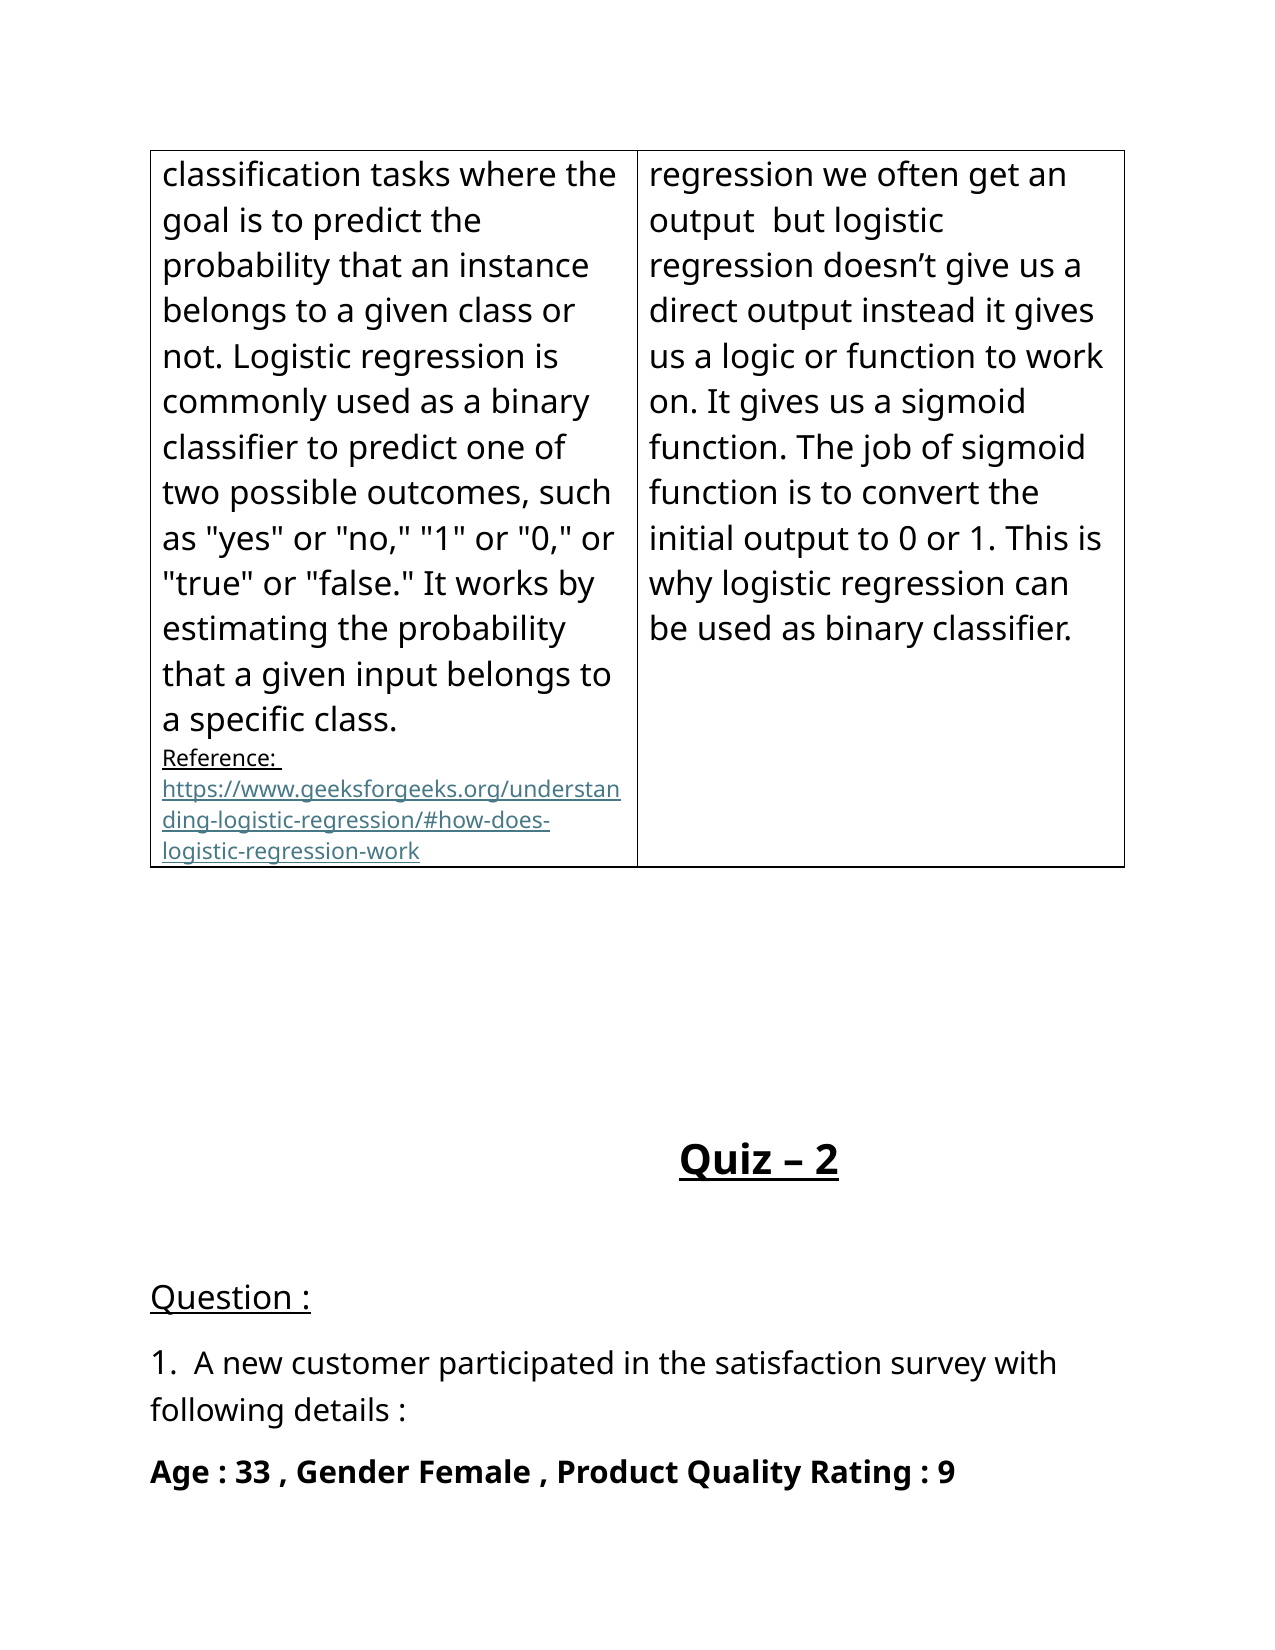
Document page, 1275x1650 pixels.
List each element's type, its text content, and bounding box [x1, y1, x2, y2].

text Age : 33 , Gender Female , Product Quality Rating : 9 [150, 1451, 1125, 1493]
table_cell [151, 151, 637, 866]
text 1. A new customer participated in the satisfaction survey with following details : [150, 1339, 1125, 1431]
text Question : [150, 1273, 1125, 1319]
text Quiz – 2 [150, 1130, 1125, 1187]
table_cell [638, 151, 1124, 866]
